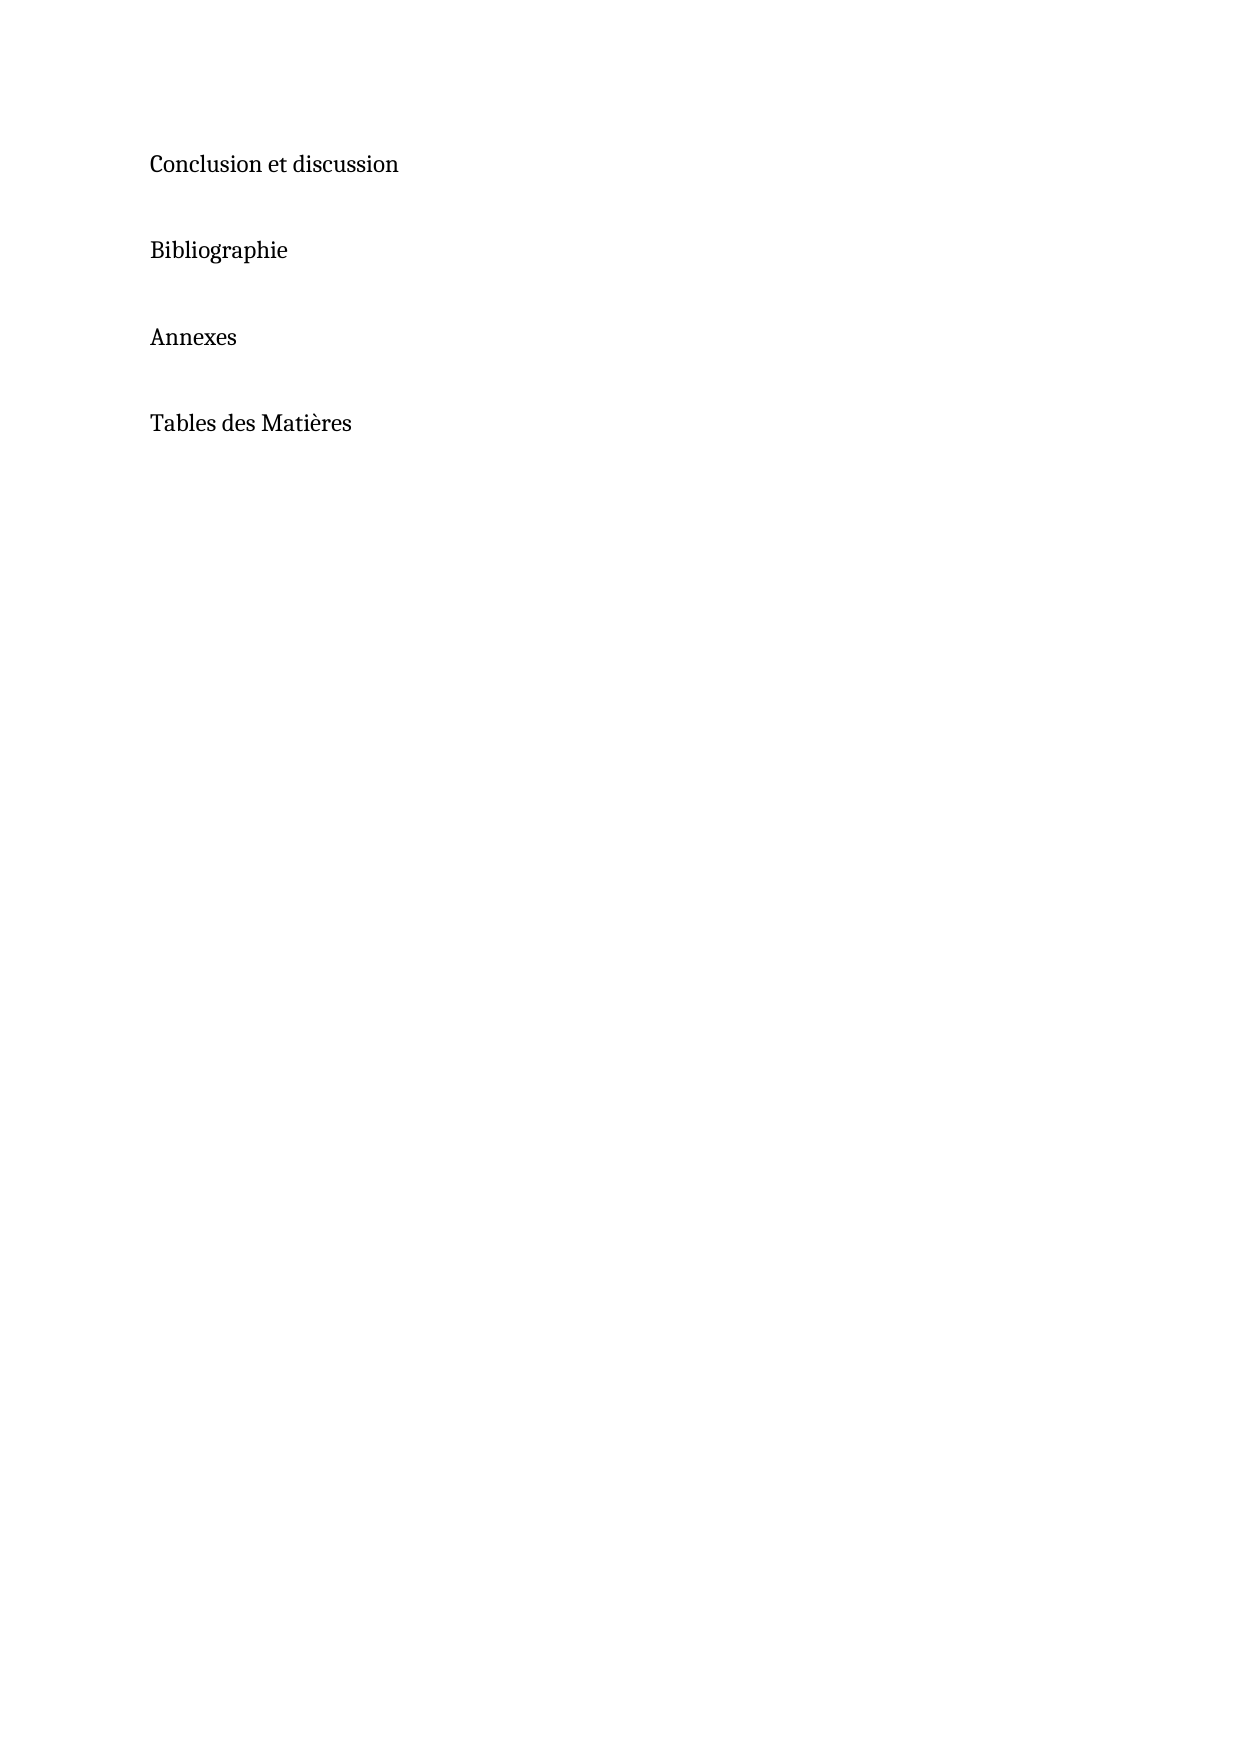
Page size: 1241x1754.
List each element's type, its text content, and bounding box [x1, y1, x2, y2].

text Tables des Matières [150, 409, 1090, 437]
text Conclusion et discussion [150, 150, 1090, 179]
text Annexes [150, 322, 1090, 351]
text Bibliographie [150, 236, 1090, 265]
